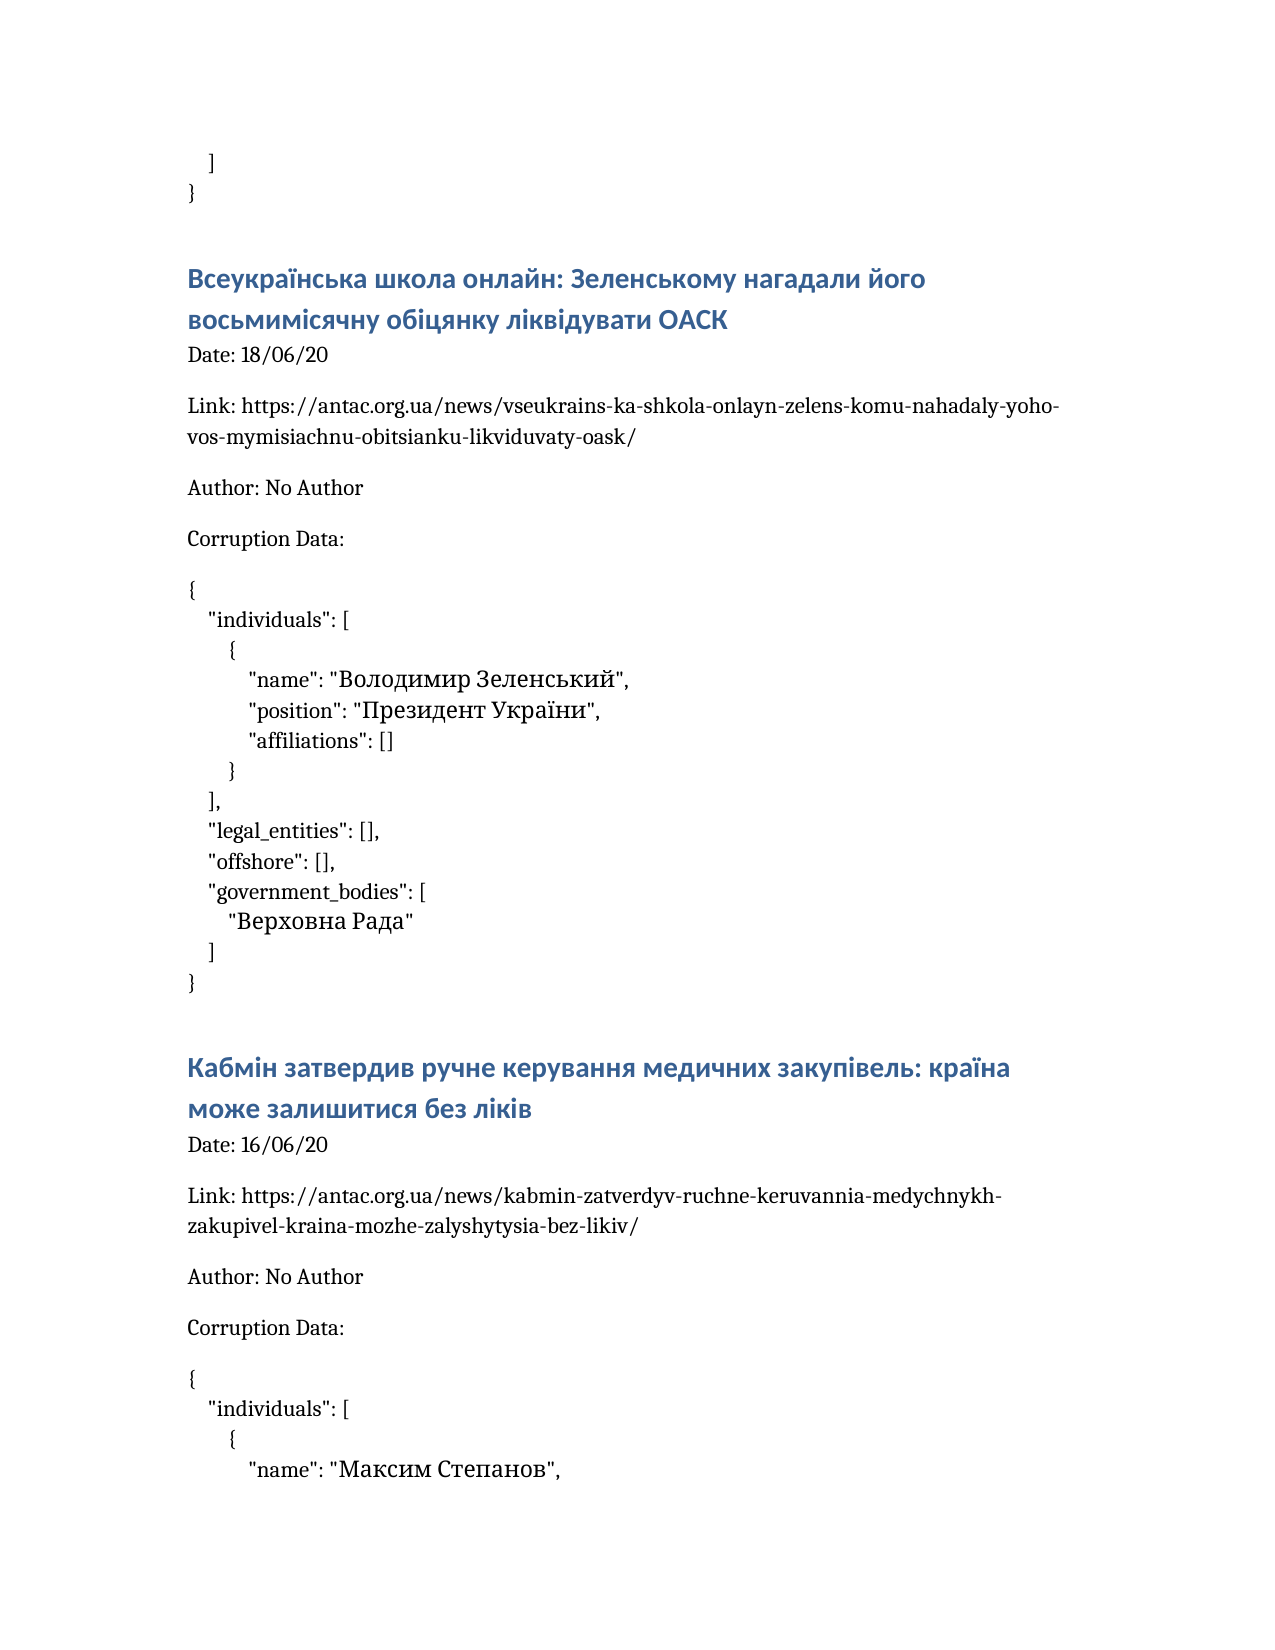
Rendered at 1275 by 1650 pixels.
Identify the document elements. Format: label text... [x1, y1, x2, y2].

text Date: 16/06/20 [187, 1131, 1087, 1158]
text Author: No Author [187, 1264, 1087, 1290]
text Corruption Data: [187, 526, 1087, 552]
subtitle Всеукраїнська школа онлайн: Зеленському нагадали його восьмимісячну обіцянку ліквідувати ОАСК [187, 260, 1087, 337]
text Author: No Author [187, 474, 1087, 501]
text Date: 18/06/20 [187, 342, 1087, 369]
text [187, 1366, 1087, 1483]
text Link: https://antac.org.ua/news/vseukrains-ka-shkola-onlayn-zelens-komu-nahadaly-yoho-vos-mymisiachnu-obitsianku-likviduvaty-oask/ [187, 393, 1087, 450]
text Corruption Data: [187, 1315, 1087, 1341]
text Link: https://antac.org.ua/news/kabmin-zatverdyv-ruchne-keruvannia-medychnykh-zakupivel-kraina-mozhe-zalyshytysia-bez-likiv/ [187, 1182, 1087, 1239]
text { "individuals": [ { "name": "Володимир Зеленський", "position": "Президент України", "affiliations": [] } ], "legal_entities": [], "offshore": [], "government_bodies": [ "Верховна Рада" ] } [187, 577, 1087, 996]
subtitle Кабмін затвердив ручне керування медичних закупівель: країна може залишитися без ліків [187, 1049, 1087, 1126]
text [187, 150, 1087, 207]
